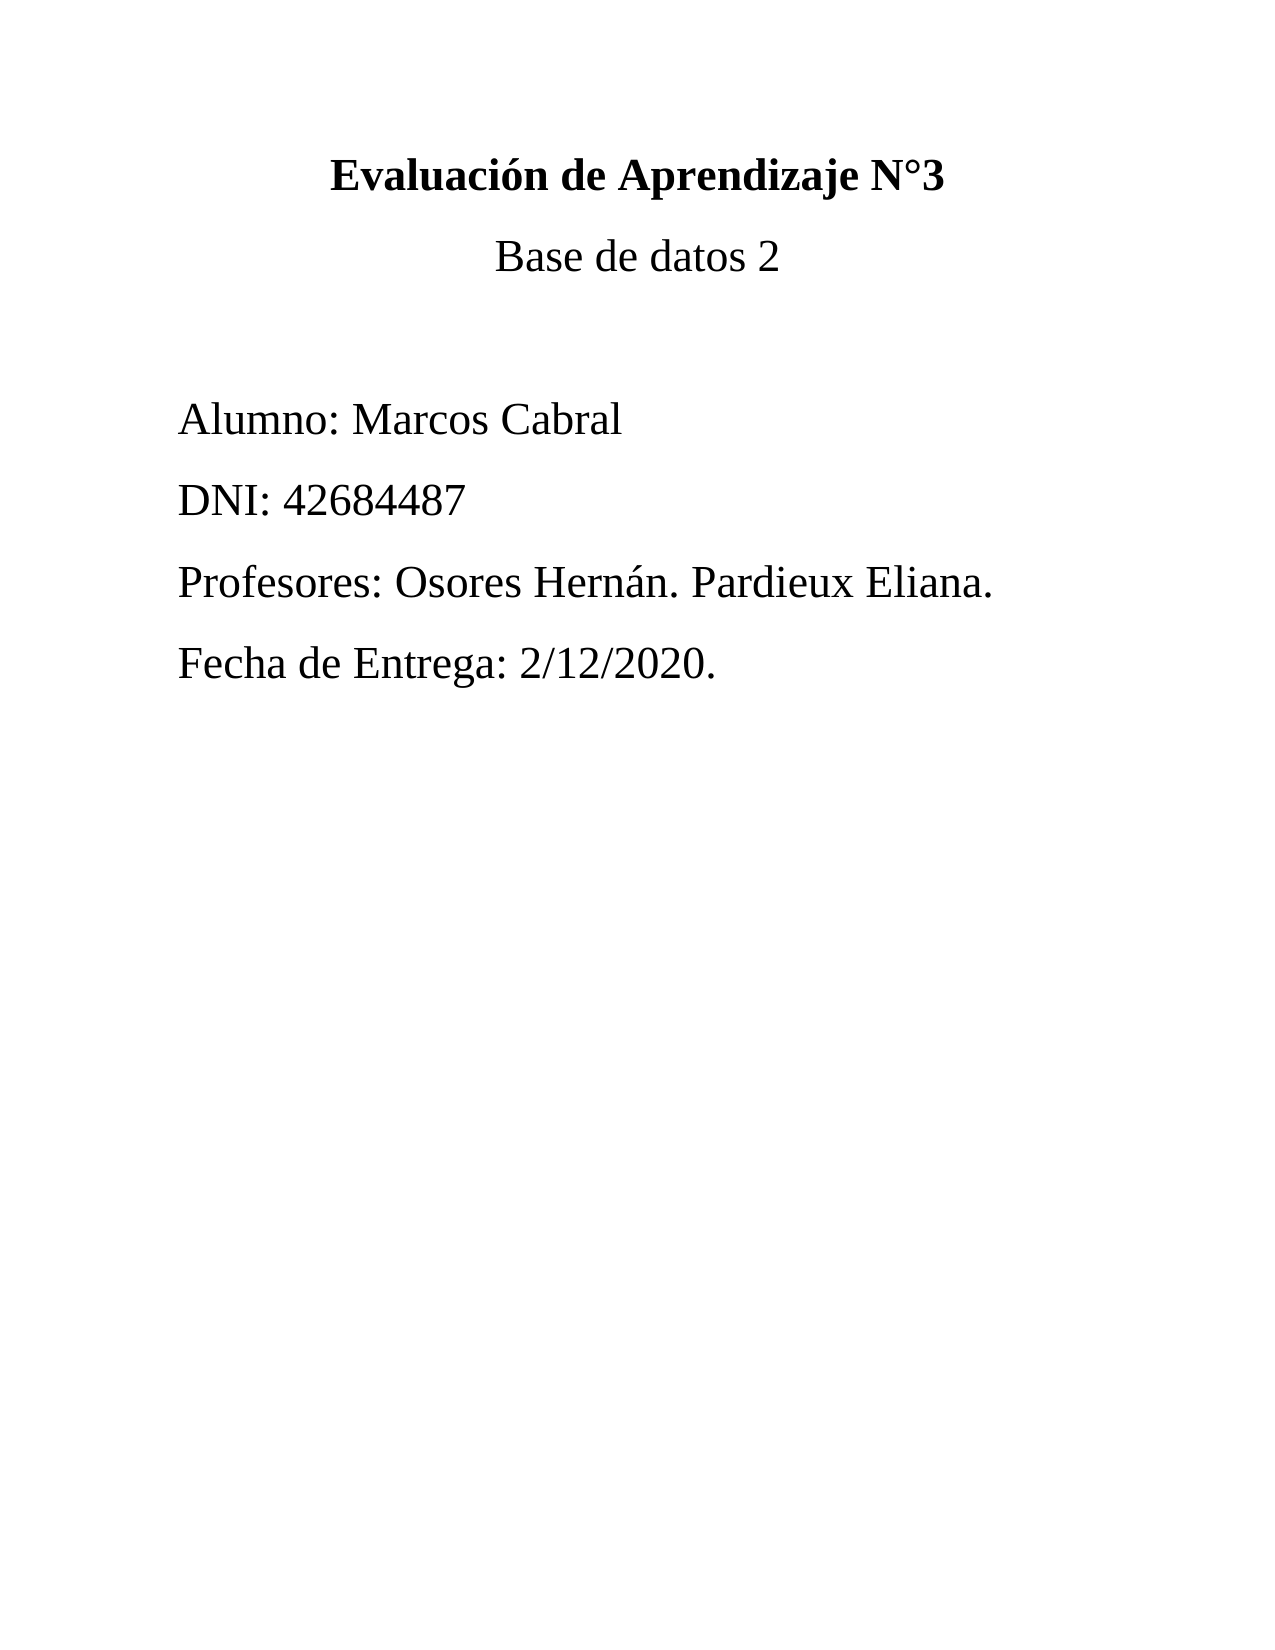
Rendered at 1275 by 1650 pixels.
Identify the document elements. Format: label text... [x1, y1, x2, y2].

text DNI: 42684487 [177, 473, 1098, 526]
text Fecha de Entrega: 2/12/2020. [177, 636, 1098, 688]
text Profesores: Osores Hernán. Pardieux Eliana. [177, 554, 1098, 607]
text Base de datos 2 [177, 229, 1098, 282]
text Evaluación de Aprendizaje N°3 [177, 148, 1098, 200]
text Alumno: Marcos Cabral [177, 392, 1098, 444]
